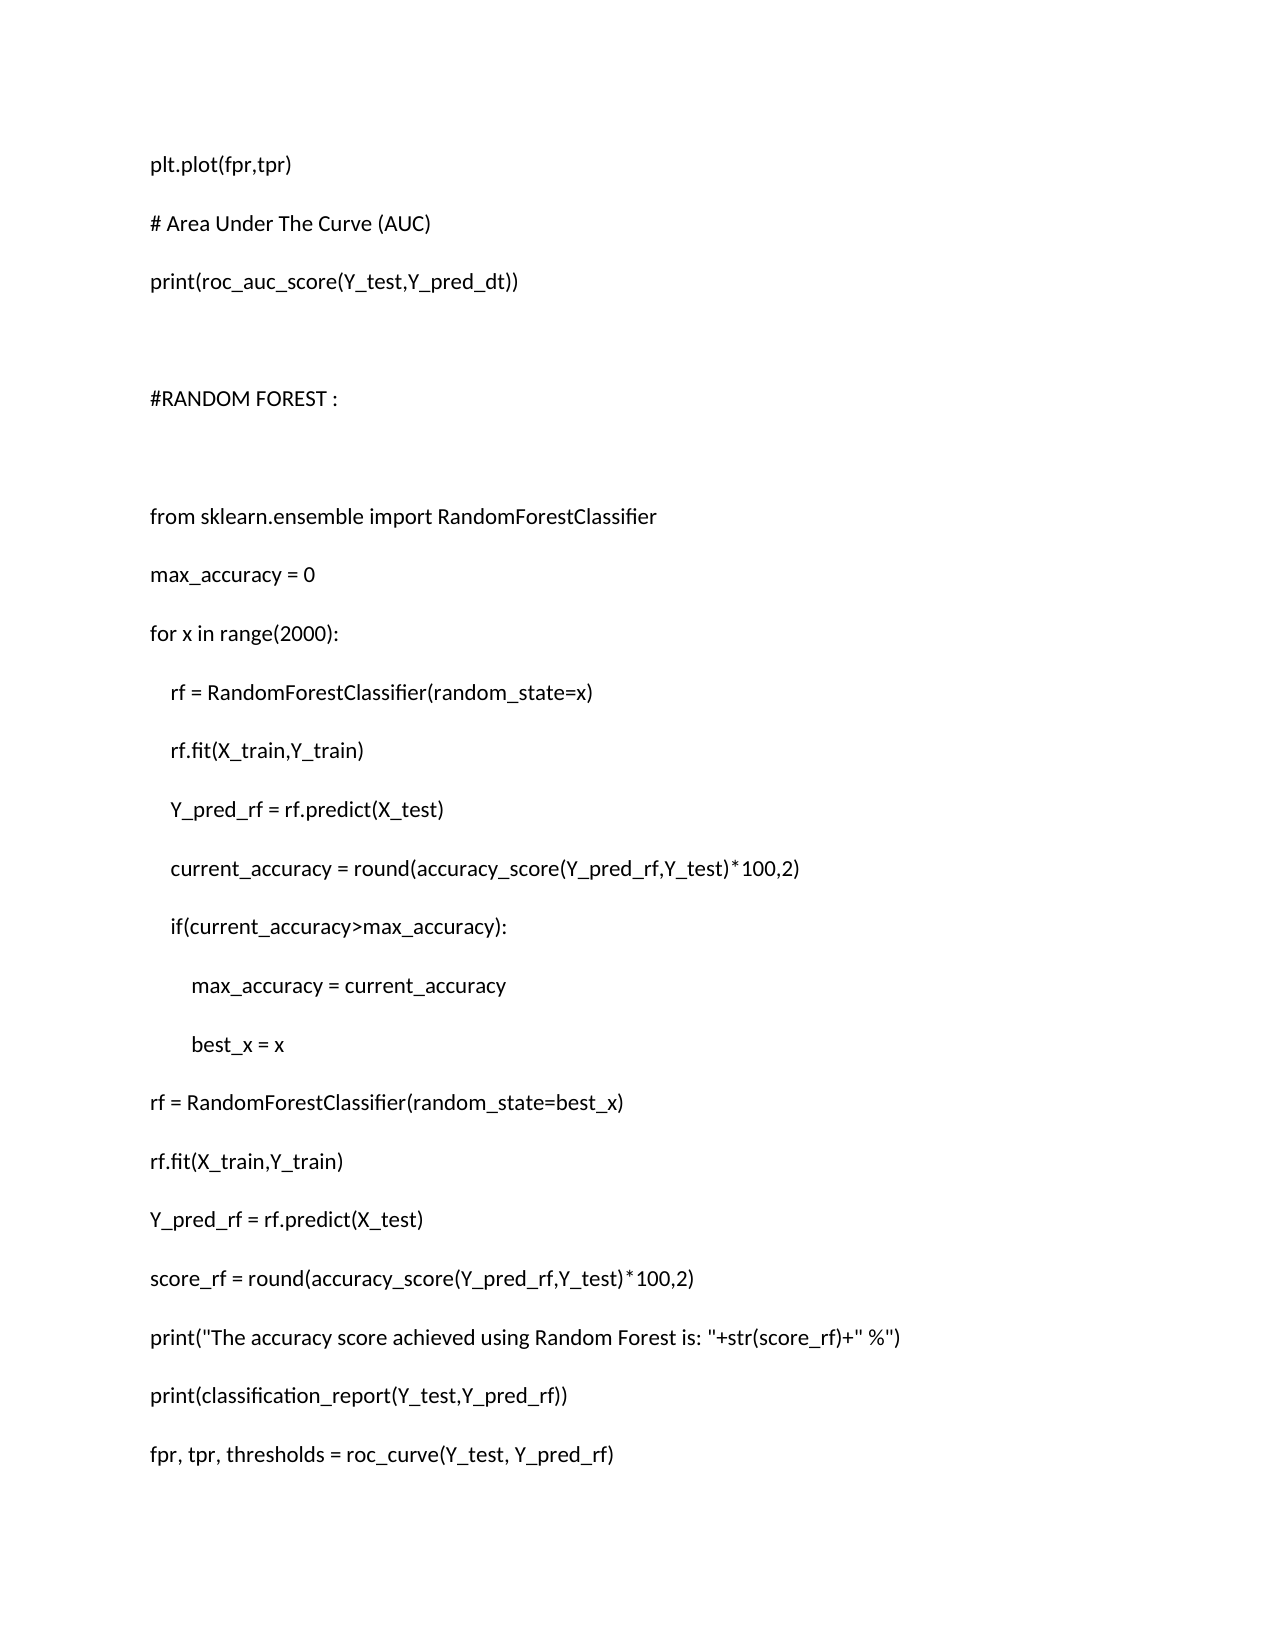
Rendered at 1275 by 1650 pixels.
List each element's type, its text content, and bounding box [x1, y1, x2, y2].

text max_accuracy = current_accuracy [150, 971, 1125, 999]
text print(classification_report(Y_test,Y_pred_rf)) [150, 1382, 1125, 1409]
text current_accuracy = round(accuracy_score(Y_pred_rf,Y_test)*100,2) [150, 854, 1125, 882]
text #RANDOM FOREST : [150, 384, 1125, 413]
text Y_pred_rf = rf.predict(X_test) [150, 1206, 1125, 1234]
text from sklearn.ensemble import RandomForestClassifier [150, 502, 1125, 530]
text for x in range(2000): [150, 619, 1125, 647]
text score_rf = round(accuracy_score(Y_pred_rf,Y_test)*100,2) [150, 1264, 1125, 1292]
text max_accuracy = 0 [150, 561, 1125, 588]
text rf = RandomForestClassifier(random_state=x) [150, 678, 1125, 706]
text plt.plot(fpr,tpr) [150, 150, 1125, 178]
text rf = RandomForestClassifier(random_state=best_x) [150, 1088, 1125, 1116]
text best_x = x [150, 1030, 1125, 1058]
text Y_pred_rf = rf.predict(X_test) [150, 795, 1125, 823]
text if(current_accuracy>max_accuracy): [150, 912, 1125, 940]
text rf.fit(X_train,Y_train) [150, 736, 1125, 764]
text rf.fit(X_train,Y_train) [150, 1147, 1125, 1175]
text print(roc_auc_score(Y_test,Y_pred_dt)) [150, 267, 1125, 295]
text # Area Under The Curve (AUC) [150, 209, 1125, 237]
text fpr, tpr, thresholds = roc_curve(Y_test, Y_pred_rf) [150, 1440, 1125, 1468]
text print("The accuracy score achieved using Random Forest is: "+str(score_rf)+" %") [150, 1323, 1125, 1351]
